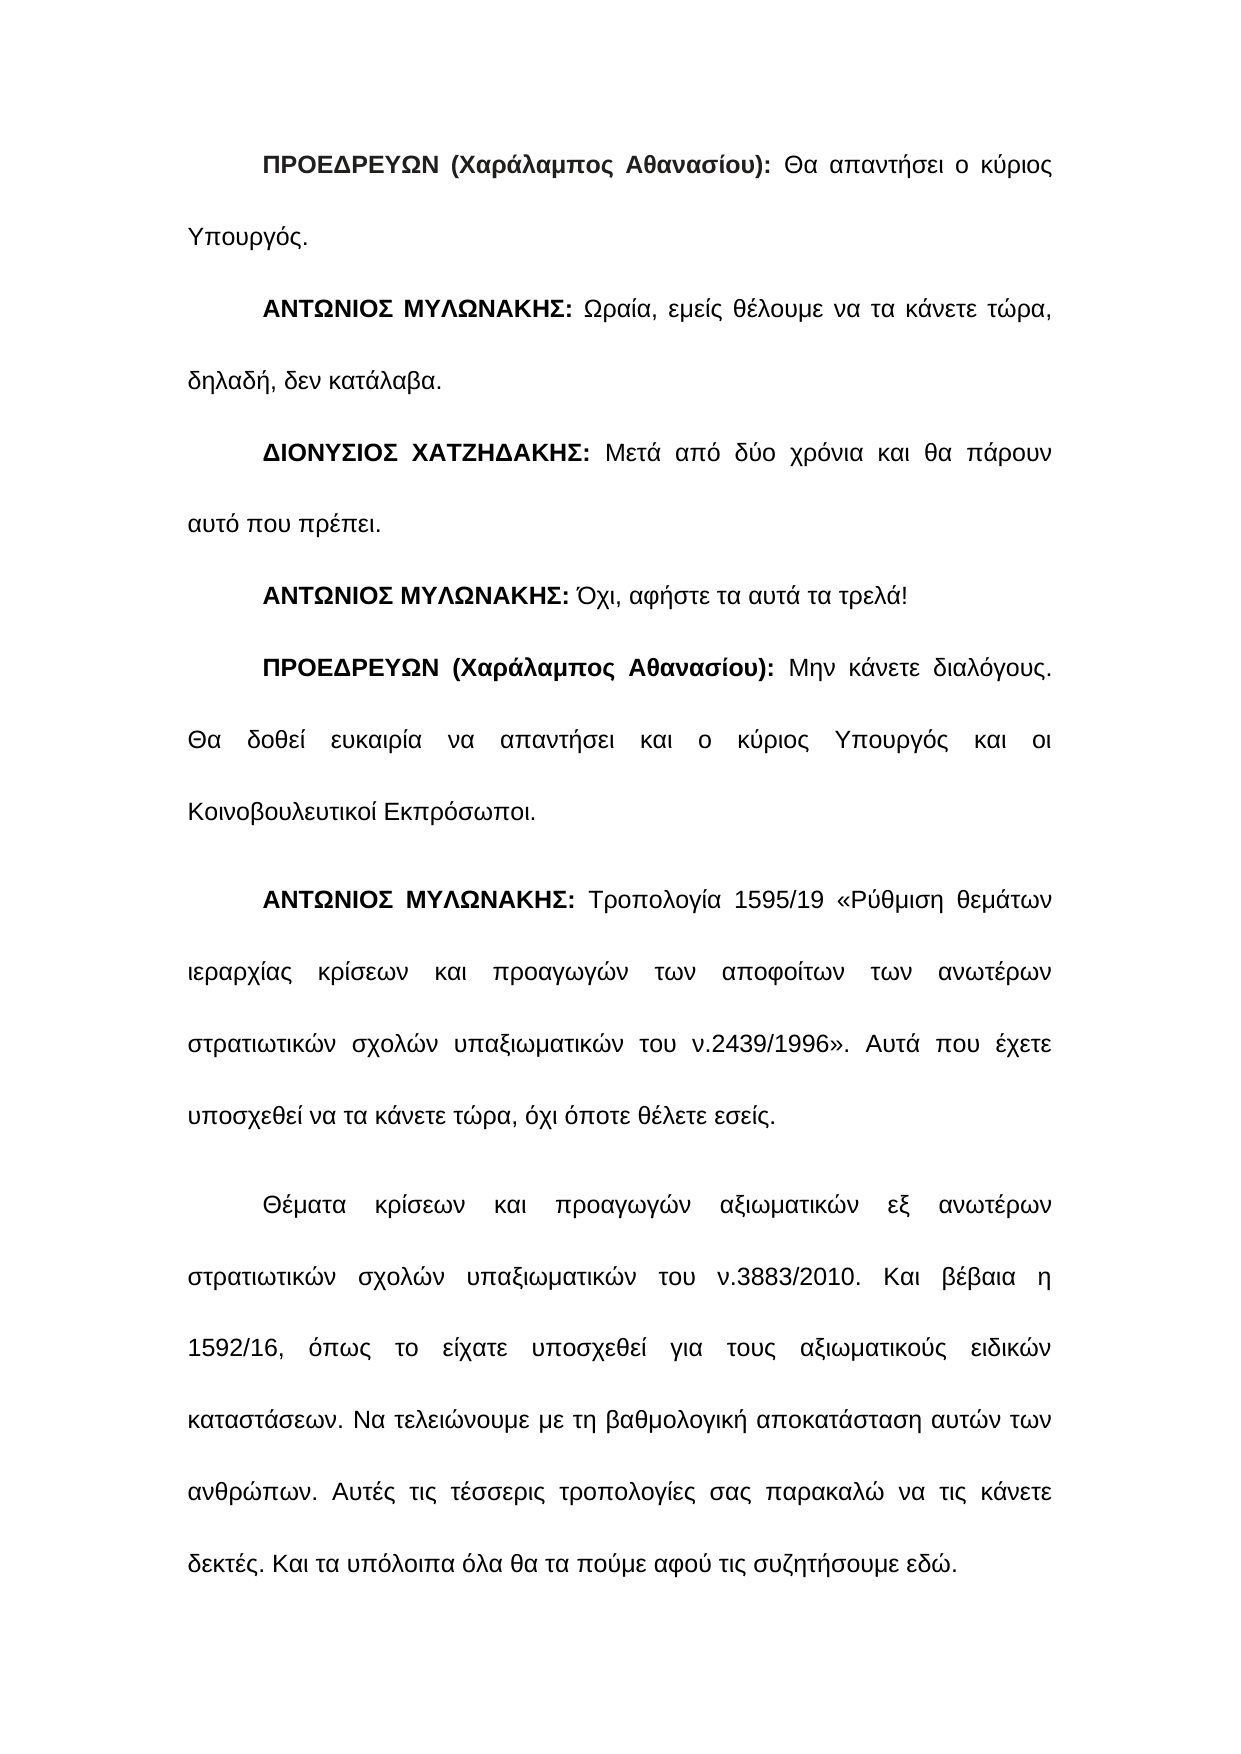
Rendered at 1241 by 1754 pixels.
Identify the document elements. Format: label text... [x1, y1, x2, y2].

text ΠΡΟΕΔΡΕΥΩΝ (Χαράλαμπος Αθανασίου): Μην κάνετε διαλόγους. Θα δοθεί ευκαιρία να απαντήσει και ο κύριος Υπουργός και οι Κοινοβουλευτικοί Εκπρόσωποι. [187, 653, 1053, 826]
text ΑΝΤΩΝΙΟΣ ΜΥΛΩΝΑΚΗΣ: Τροπολογία 1595/19 «Ρύθμιση θεμάτων ιεραρχίας κρίσεων και προαγωγών των αποφοίτων των ανωτέρων στρατιωτικών σχολών υπαξιωματικών του ν.2439/1996». Αυτά που έχετε υποσχεθεί να τα κάνετε τώρα, όχι όποτε θέλετε εσείς. [187, 885, 1053, 1130]
text Θέματα κρίσεων και προαγωγών αξιωματικών εξ ανωτέρων στρατιωτικών σχολών υπαξιωματικών του ν.3883/2010. Και βέβαια η 1592/16, όπως το είχατε υποσχεθεί για τους αξιωματικούς ειδικών καταστάσεων. Να τελειώνουμε με τη βαθμολογική αποκατάσταση αυτών των ανθρώπων. Αυτές τις τέσσερις τροπολογίες σας παρακαλώ να τις κάνετε δεκτές. Και τα υπόλοιπα όλα θα τα πούμε αφού τις συζητήσουμε εδώ. [187, 1189, 1053, 1578]
text ΠΡΟΕΔΡΕΥΩΝ (Χαράλαμπος Αθανασίου): Θα απαντήσει ο κύριος Υπουργός. [187, 150, 1053, 251]
text ΑΝΤΩΝΙΟΣ ΜΥΛΩΝΑΚΗΣ: Ωραία, εμείς θέλουμε να τα κάνετε τώρα, δηλαδή, δεν κατάλαβα. [187, 294, 1053, 394]
text ΔΙΟΝΥΣΙΟΣ ΧΑΤΖΗΔΑΚΗΣ: Μετά από δύο χρόνια και θα πάρουν αυτό που πρέπει. [187, 437, 1053, 538]
text ΑΝΤΩΝΙΟΣ ΜΥΛΩΝΑΚΗΣ: Όχι, αφήστε τα αυτά τα τρελά! [187, 581, 1053, 610]
